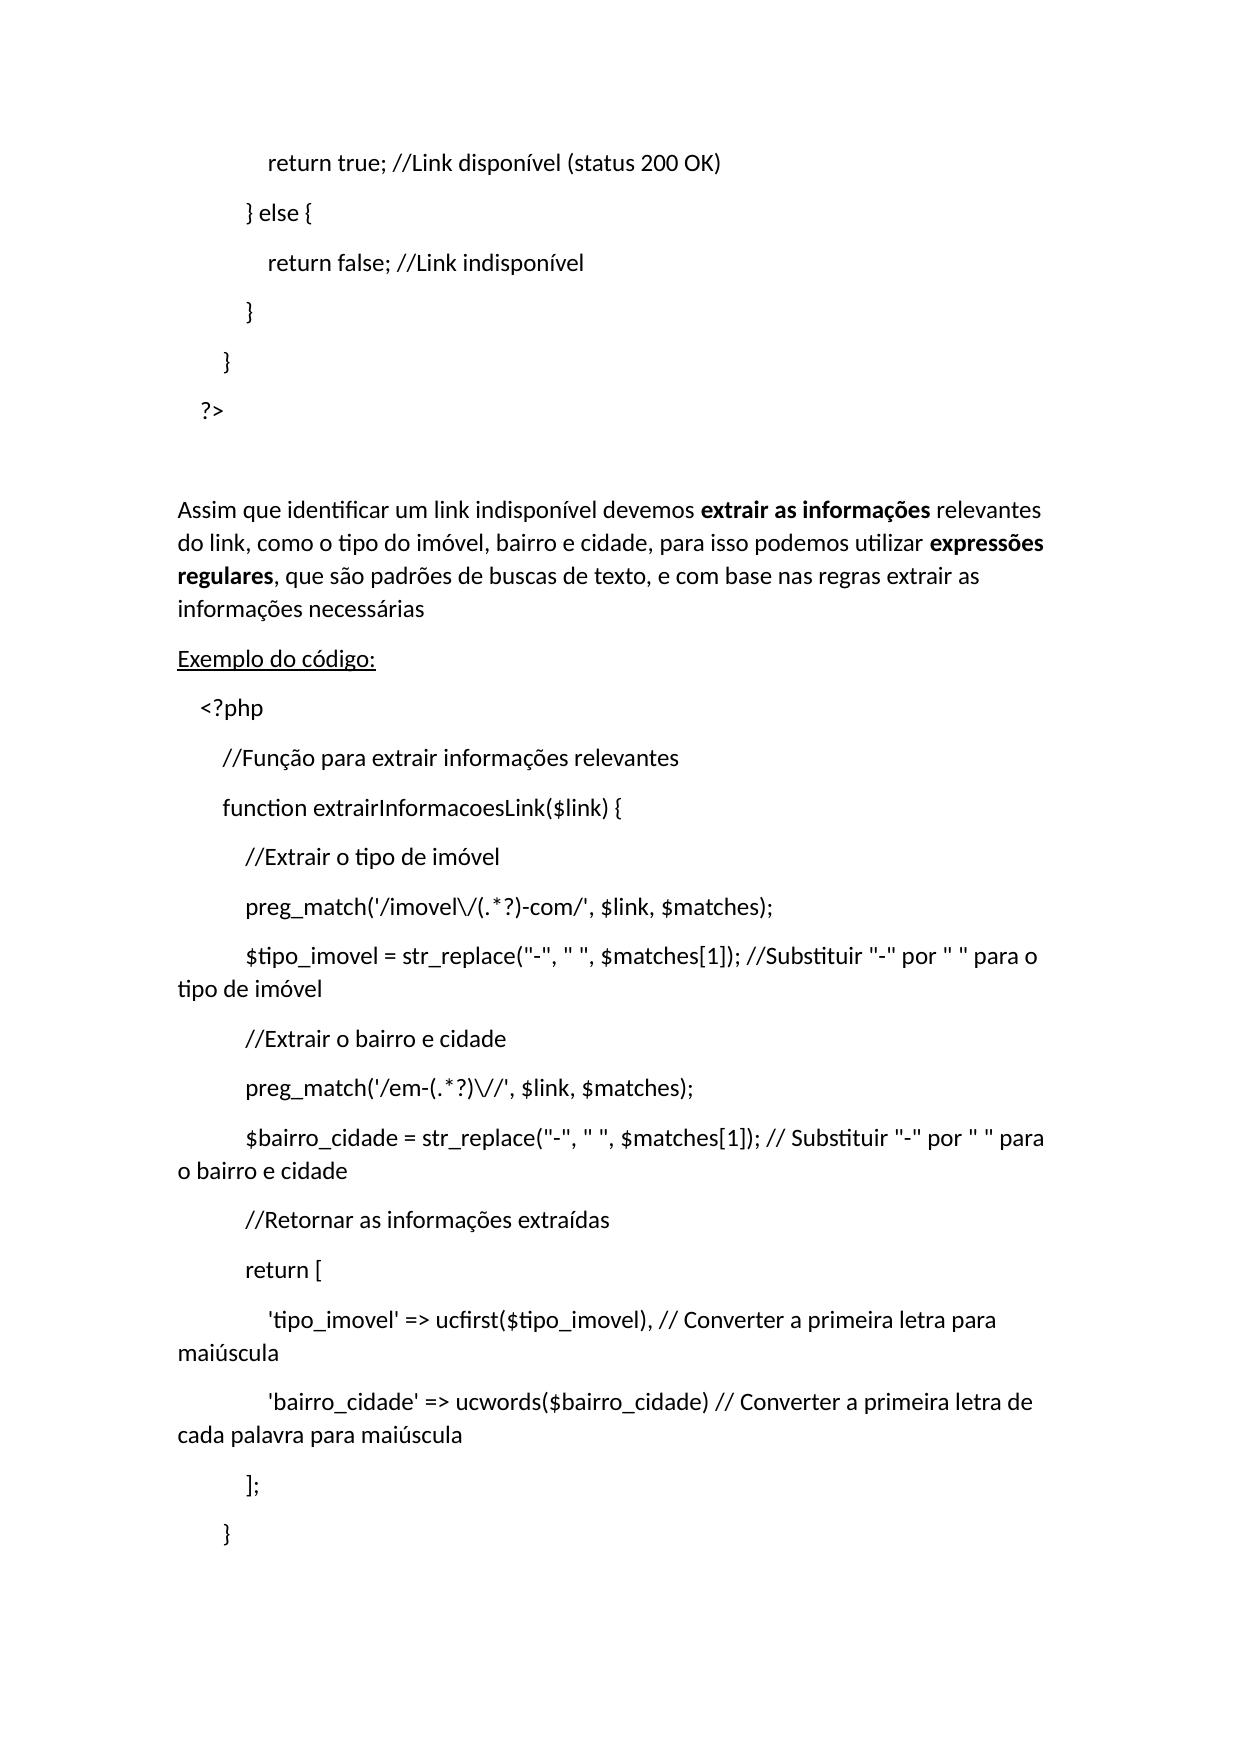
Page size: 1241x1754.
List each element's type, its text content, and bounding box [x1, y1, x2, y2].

text ]; [177, 1469, 1063, 1499]
text preg_match('/em-(.*?)\//', $link, $matches); [177, 1073, 1063, 1103]
text ?> [177, 396, 1063, 426]
text return [ [177, 1254, 1063, 1285]
text //Extrair o bairro e cidade [177, 1023, 1063, 1053]
text Assim que identificar um link indisponível devemos extrair as informações relevantes do link, como o tipo do imóvel, bairro e cidade, para isso podemos utilizar expressões regulares, que são padrões de buscas de texto, e com base nas regras extrair as informações necessárias [177, 495, 1063, 624]
text //Extrair o tipo de imóvel [177, 841, 1063, 872]
text $bairro_cidade = str_replace("-", " ", $matches[1]); // Substituir "-" por " " para o bairro e cidade [177, 1122, 1063, 1186]
text //Função para extrair informações relevantes [177, 742, 1063, 773]
text 'bairro_cidade' => ucwords($bairro_cidade) // Converter a primeira letra de cada palavra para maiúscula [177, 1386, 1063, 1450]
text <?php [177, 693, 1063, 723]
text } [177, 296, 1063, 327]
text preg_match('/imovel\/(.*?)-com/', $link, $matches); [177, 891, 1063, 921]
text //Retornar as informações extraídas [177, 1205, 1063, 1235]
text function extrairInformacoesLink($link) { [177, 792, 1063, 822]
text } [177, 1518, 1063, 1549]
text return false; //Link indisponível [177, 247, 1063, 277]
text Exemplo do código: [177, 643, 1063, 673]
text 'tipo_imovel' => ucfirst($tipo_imovel), // Converter a primeira letra para maiúscula [177, 1304, 1063, 1367]
text return true; //Link disponível (status 200 OK) [177, 148, 1063, 178]
text } else { [177, 197, 1063, 228]
text $tipo_imovel = str_replace("-", " ", $matches[1]); //Substituir "-" por " " para o tipo de imóvel [177, 941, 1063, 1004]
text } [177, 346, 1063, 376]
